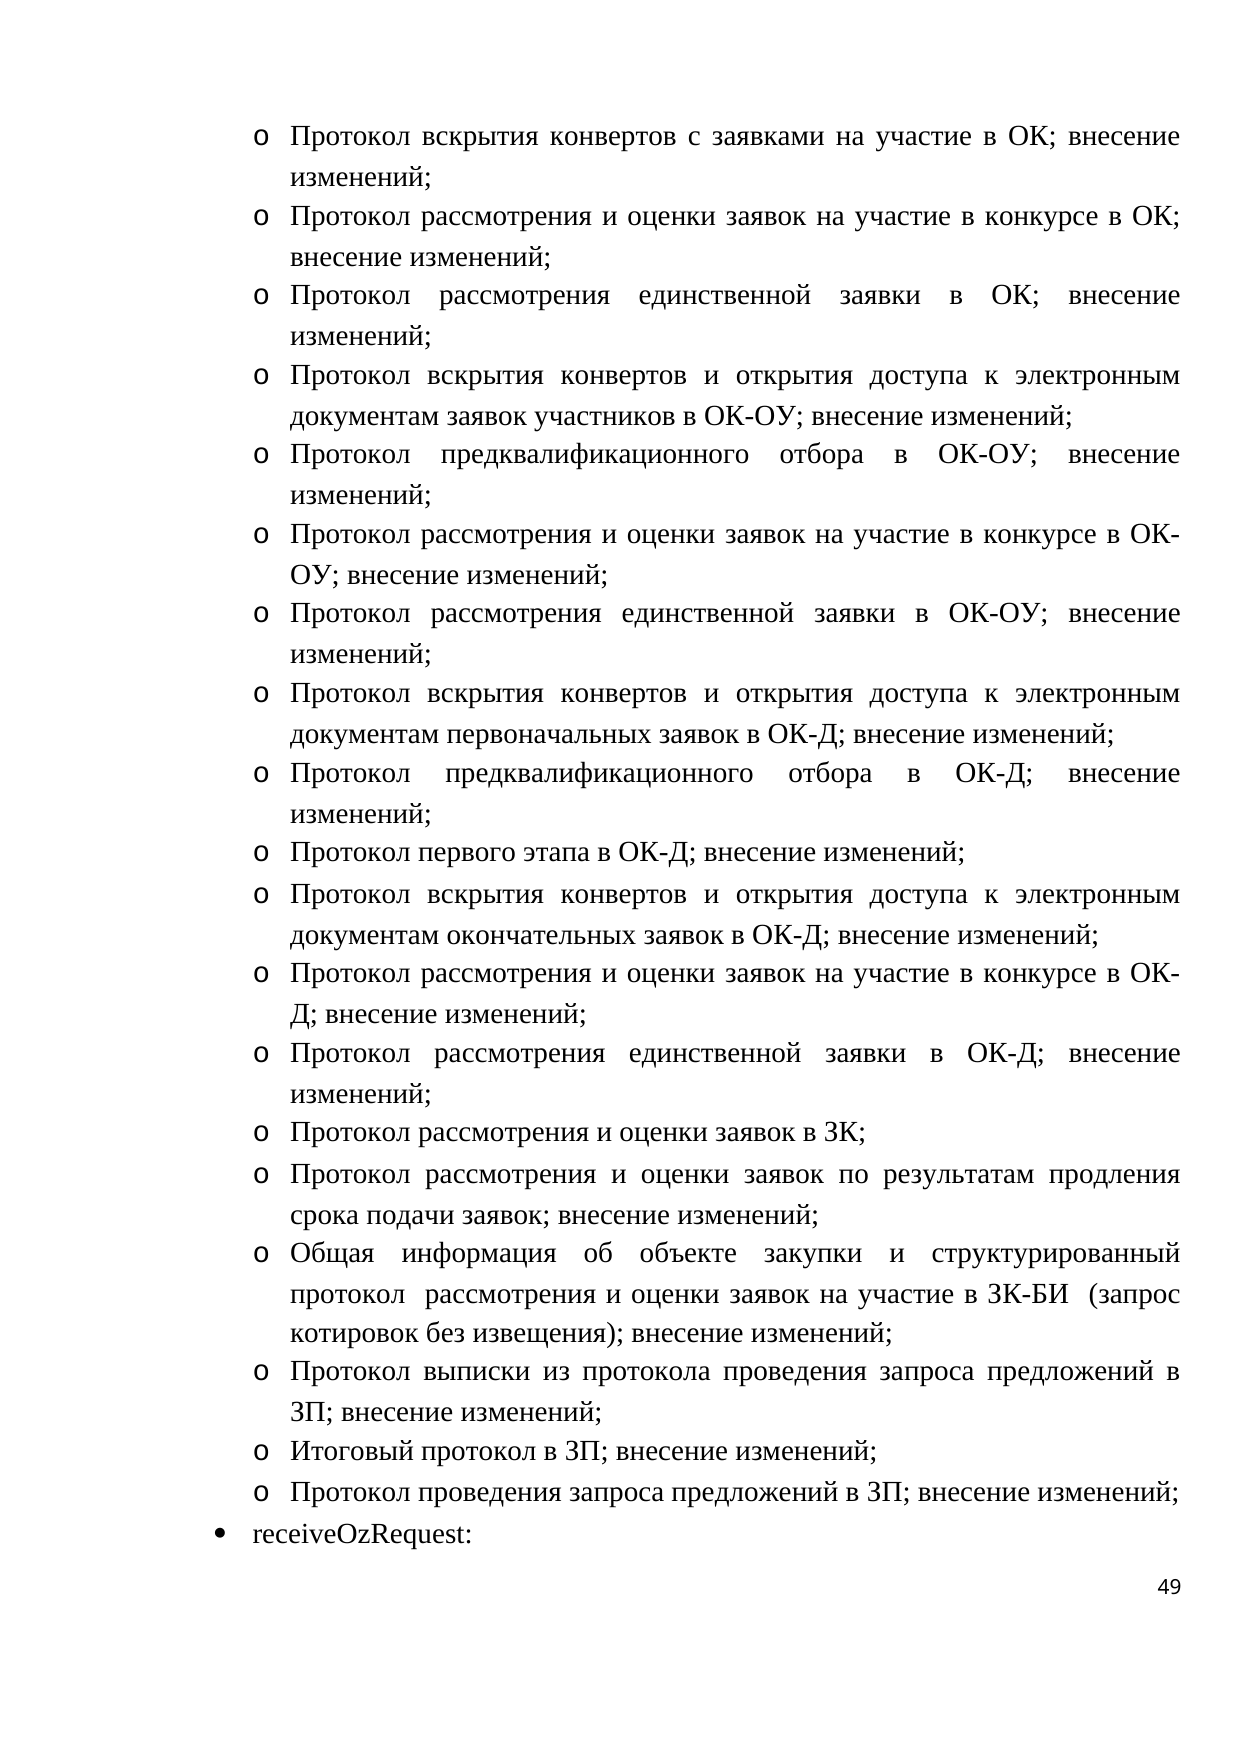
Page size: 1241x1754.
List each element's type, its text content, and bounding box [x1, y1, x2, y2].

list Протокол рассмотрения и оценки заявок на участие в конкурсе в ОК-Д; внесение изменений; [252, 955, 1181, 1030]
list Протокол рассмотрения и оценки заявок по результатам продления срока подачи заявок; внесение изменений; [252, 1156, 1181, 1230]
list Протокол рассмотрения единственной заявки в ОК-ОУ; внесение изменений; [252, 596, 1181, 670]
list Итоговый протокол в ЗП; внесение изменений; [252, 1433, 1181, 1469]
list Протокол первого этапа в ОК-Д; внесение изменений; [252, 834, 1181, 870]
list Протокол рассмотрения единственной заявки в ОК; внесение изменений; [252, 277, 1181, 352]
list Протокол рассмотрения единственной заявки в ОК-Д; внесение изменений; [252, 1035, 1181, 1109]
list Протокол вскрытия конвертов и открытия доступа к электронным документам первоначальных заявок в ОК-Д; внесение изменений; [252, 675, 1181, 750]
list Протокол рассмотрения и оценки заявок в ЗК; [252, 1114, 1181, 1151]
list Протокол рассмотрения и оценки заявок на участие в конкурсе в ОК-ОУ; внесение изменений; [252, 516, 1181, 591]
list Протокол рассмотрения и оценки заявок на участие в конкурсе в ОК; внесение изменений; [252, 198, 1181, 272]
list Протокол предквалификационного отбора в ОК-ОУ; внесение изменений; [252, 436, 1181, 511]
list Протокол вскрытия конвертов и открытия доступа к электронным документам заявок участников в ОК-ОУ; внесение изменений; [252, 357, 1181, 431]
list Протокол вскрытия конвертов с заявками на участие в ОК; внесение изменений; [252, 118, 1181, 193]
list receiveOzRequest: [215, 1516, 1181, 1549]
list Протокол проведения запроса предложений в ЗП; внесение изменений; [252, 1474, 1181, 1511]
list Протокол предквалификационного отбора в ОК-Д; внесение изменений; [252, 755, 1181, 829]
list Протокол вскрытия конвертов и открытия доступа к электронным документам окончательных заявок в ОК-Д; внесение изменений; [252, 876, 1181, 950]
list Общая информация об объекте закупки и структурированный протокол рассмотрения и оценки заявок на участие в ЗК-БИ (запрос котировок без извещения); внесение изменений; [252, 1235, 1181, 1348]
list Протокол выписки из протокола проведения запроса предложений в ЗП; внесение изменений; [252, 1353, 1181, 1428]
